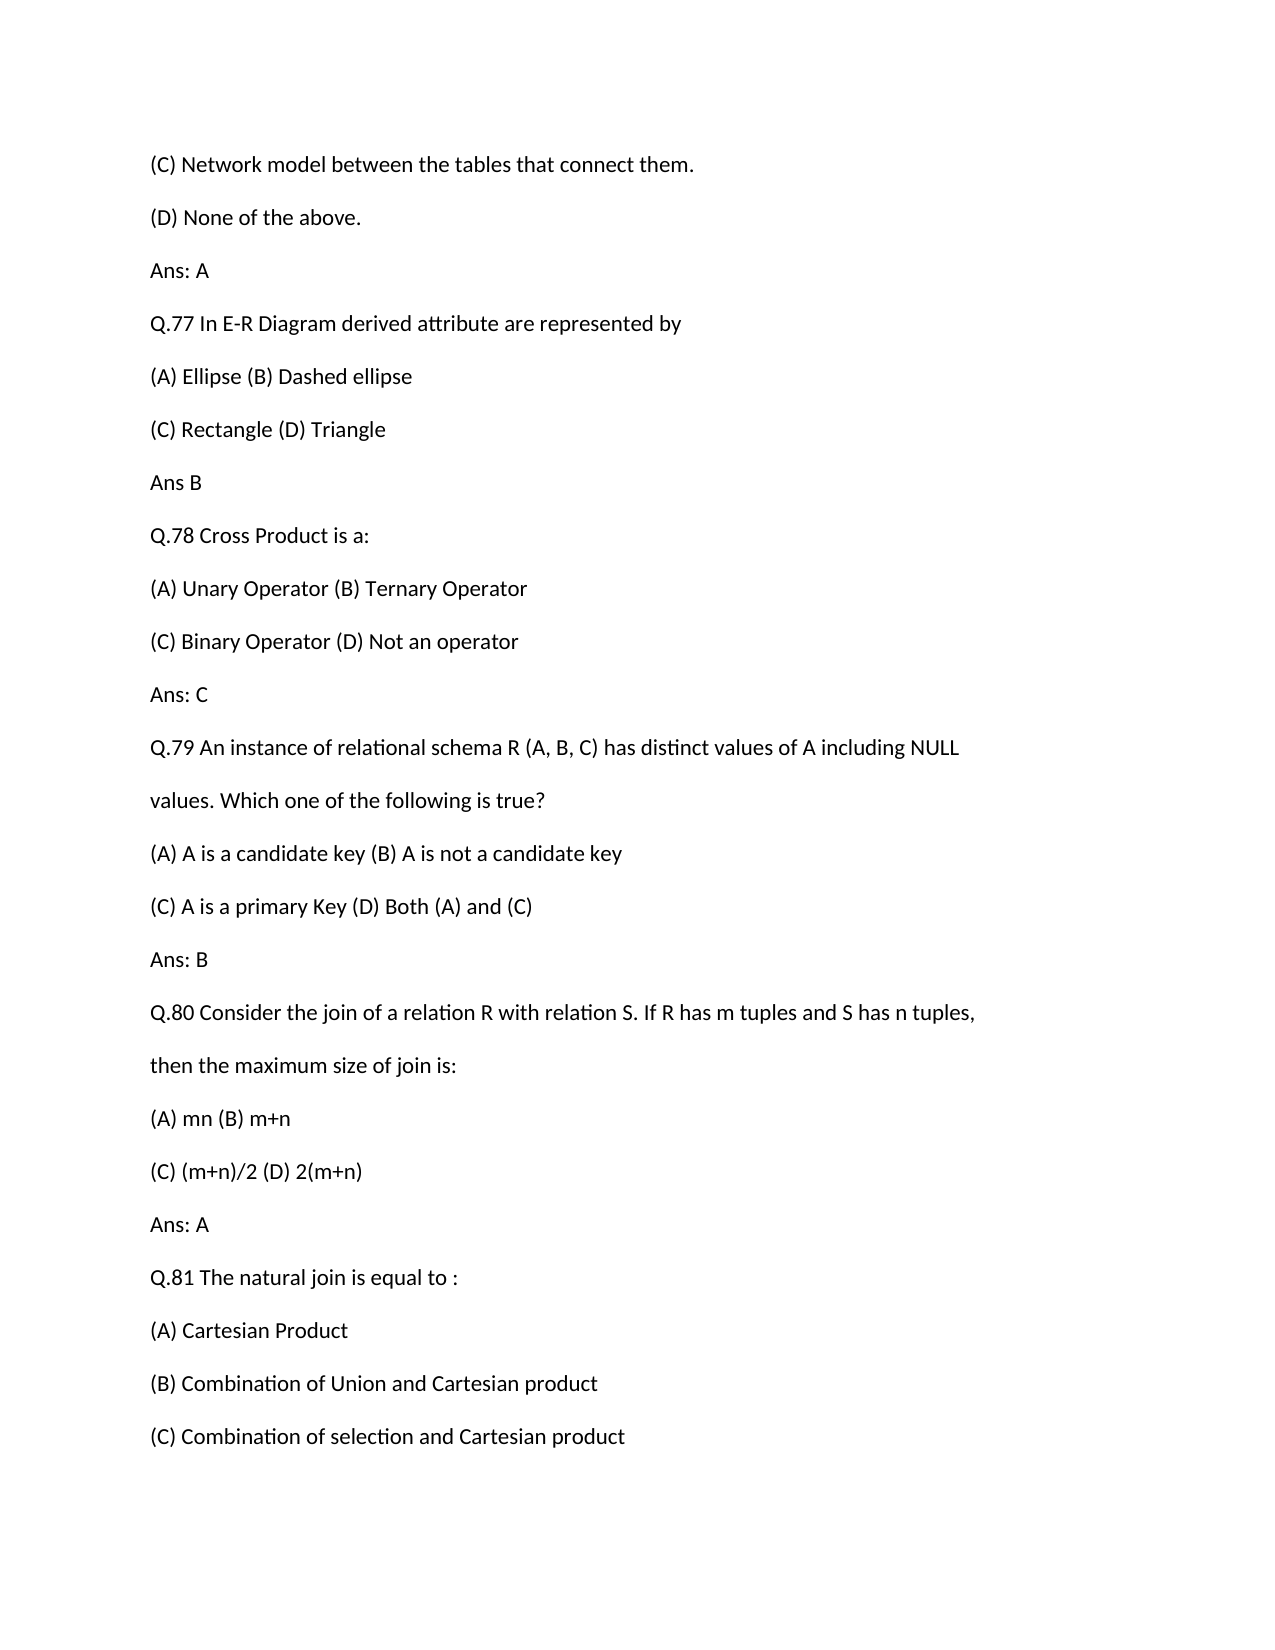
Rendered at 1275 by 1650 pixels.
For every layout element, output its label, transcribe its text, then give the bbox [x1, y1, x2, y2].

text values. Which one of the following is true? [150, 786, 1125, 814]
text Ans: A [150, 1210, 1125, 1238]
text Ans: B [150, 945, 1125, 973]
text (C) Network model between the tables that connect them. [150, 150, 1125, 178]
text Ans B [150, 468, 1125, 496]
text (D) None of the above. [150, 203, 1125, 231]
text (C) (m+n)/2 (D) 2(m+n) [150, 1157, 1125, 1185]
text (A) Ellipse (B) Dashed ellipse [150, 362, 1125, 390]
text Q.80 Consider the join of a relation R with relation S. If R has m tuples and S has n tuples, [150, 998, 1125, 1026]
text Q.78 Cross Product is a: [150, 521, 1125, 549]
text (A) A is a candidate key (B) A is not a candidate key [150, 839, 1125, 867]
text Ans: C [150, 680, 1125, 708]
text (C) A is a primary Key (D) Both (A) and (C) [150, 892, 1125, 920]
text Ans: A [150, 256, 1125, 284]
text (A) mn (B) m+n [150, 1104, 1125, 1132]
text Q.79 An instance of relational schema R (A, B, C) has distinct values of A including NULL [150, 733, 1125, 761]
text (A) Cartesian Product [150, 1316, 1125, 1344]
text Q.77 In E-R Diagram derived attribute are represented by [150, 309, 1125, 337]
text (A) Unary Operator (B) Ternary Operator [150, 574, 1125, 602]
text then the maximum size of join is: [150, 1051, 1125, 1079]
text (B) Combination of Union and Cartesian product [150, 1369, 1125, 1397]
text (C) Binary Operator (D) Not an operator [150, 627, 1125, 655]
text Q.81 The natural join is equal to : [150, 1263, 1125, 1291]
text (C) Rectangle (D) Triangle [150, 415, 1125, 443]
text (C) Combination of selection and Cartesian product [150, 1422, 1125, 1451]
